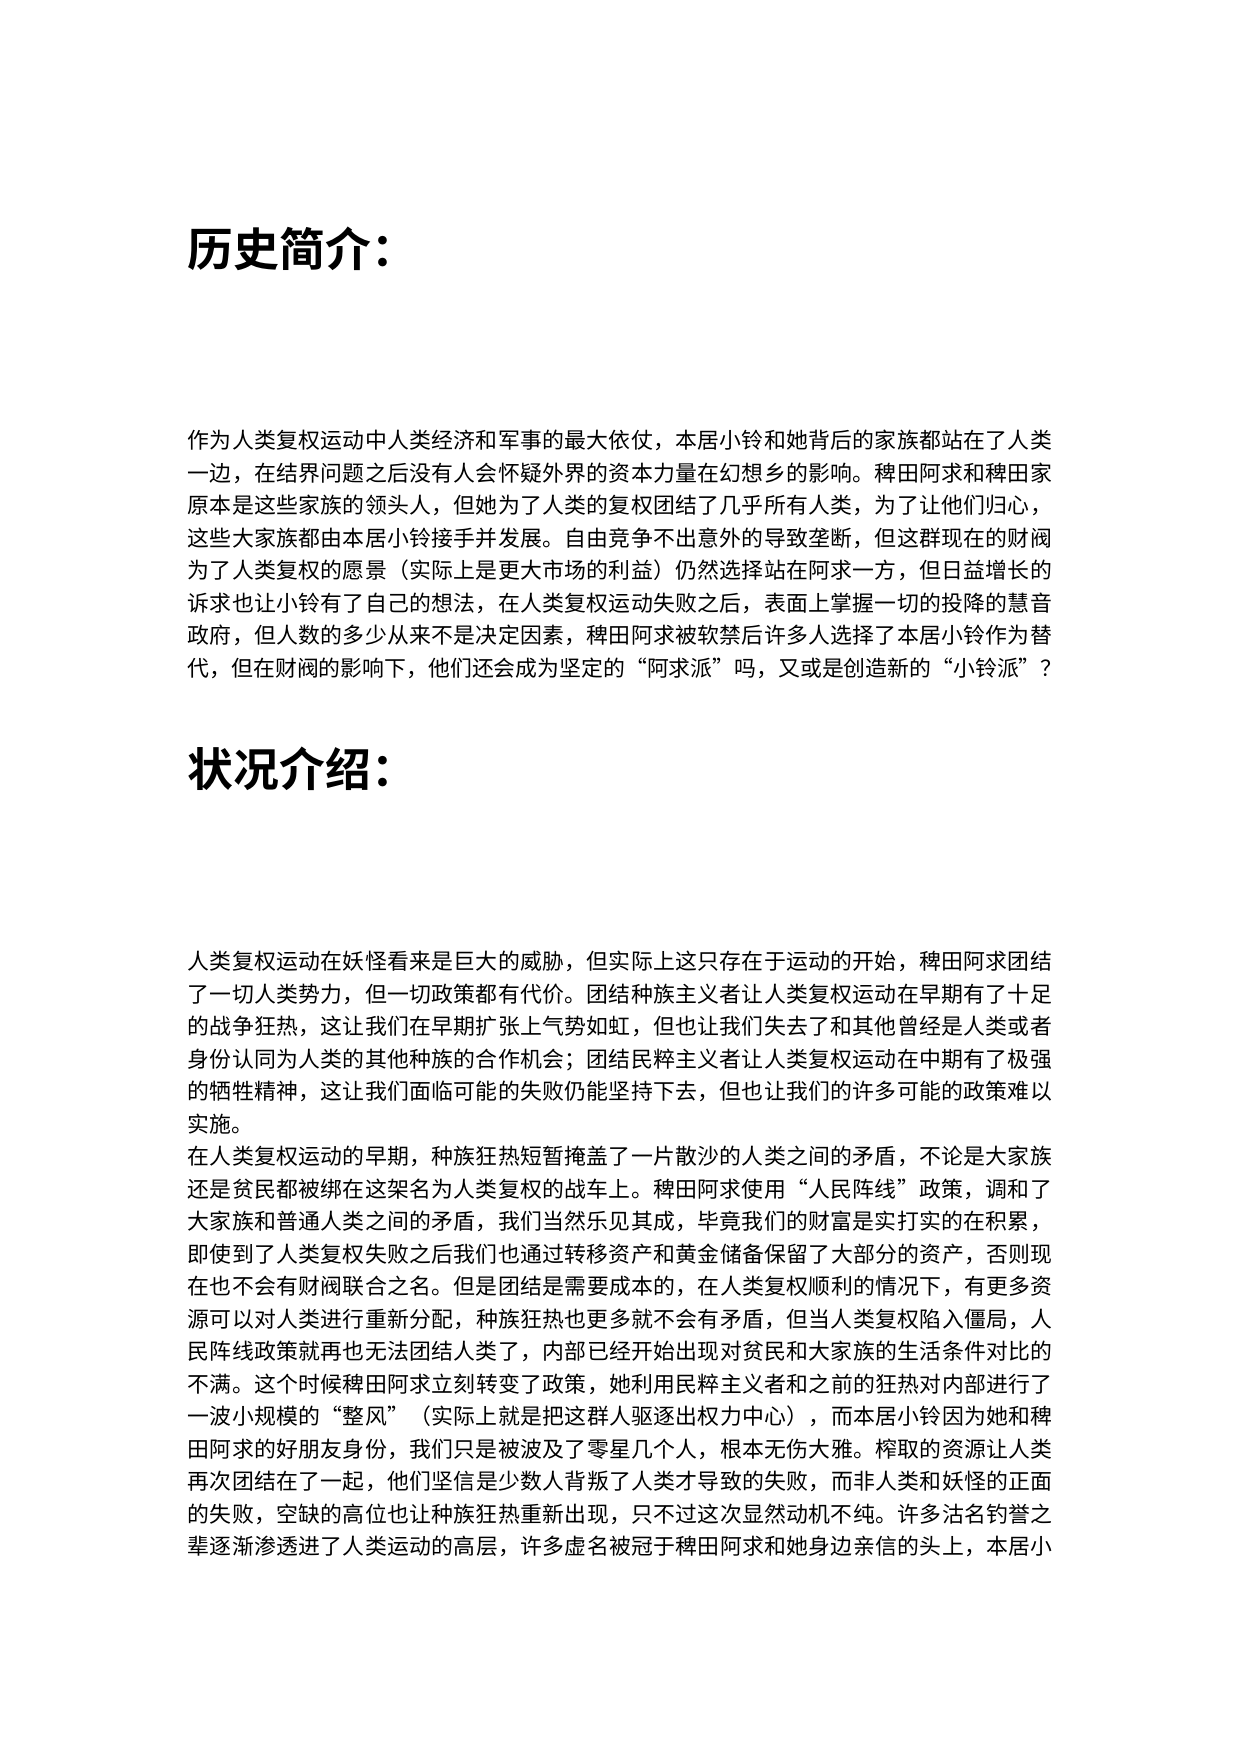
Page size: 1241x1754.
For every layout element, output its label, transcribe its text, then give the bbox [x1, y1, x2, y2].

subtitle 状况介绍： [187, 718, 1053, 816]
text 作为人类复权运动中人类经济和军事的最大依仗，本居小铃和她背后的家族都站在了人类一边，在结界问题之后没有人会怀疑外界的资本力量在幻想乡的影响。稗田阿求和稗田家原本是这些家族的领头人，但她为了人类的复权团结了几乎所有人类，为了让他们归心，这些大家族都由本居小铃接手并发展。自由竞争不出意外的导致垄断，但这群现在的财阀为了人类复权的愿景（实际上是更大市场的利益）仍然选择站在阿求一方，但日益增长的诉求也让小铃有了自己的想法，在人类复权运动失败之后，表面上掌握一切的投降的慧音政府，但人数的多少从来不是决定因素，稗田阿求被软禁后许多人选择了本居小铃作为替代，但在财阀的影响下，他们还会成为坚定的“阿求派”吗，又或是创造新的“小铃派”？ [187, 423, 1053, 683]
subtitle 历史简介： [187, 197, 1053, 295]
text 人类复权运动在妖怪看来是巨大的威胁，但实际上这只存在于运动的开始，稗田阿求团结了一切人类势力，但一切政策都有代价。团结种族主义者让人类复权运动在早期有了十足的战争狂热，这让我们在早期扩张上气势如虹，但也让我们失去了和其他曾经是人类或者身份认同为人类的其他种族的合作机会；团结民粹主义者让人类复权运动在中期有了极强的牺牲精神，这让我们面临可能的失败仍能坚持下去，但也让我们的许多可能的政策难以实施。 [187, 944, 1053, 1139]
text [187, 1139, 1053, 1561]
